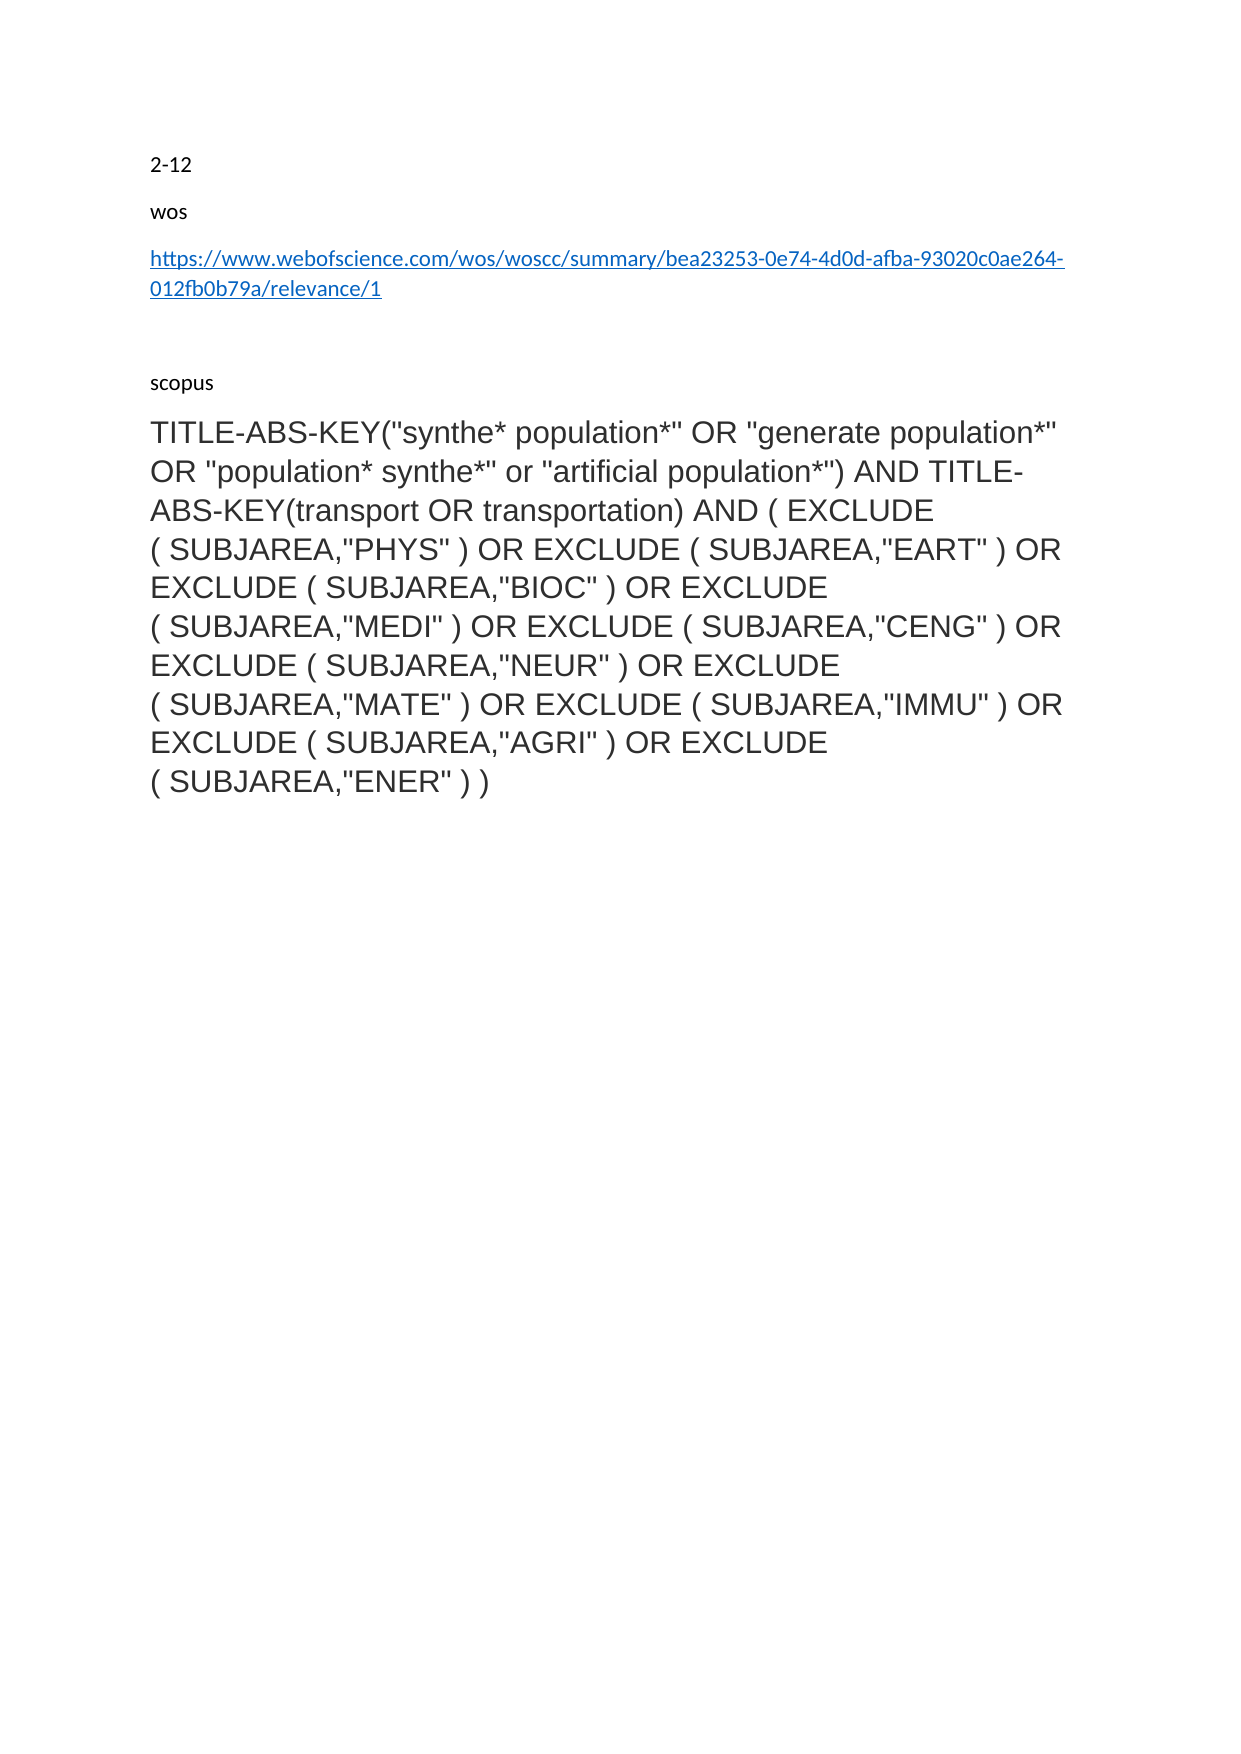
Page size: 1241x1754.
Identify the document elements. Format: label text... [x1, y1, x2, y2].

text wos [150, 197, 1090, 225]
text scopus [150, 368, 1090, 396]
text https://www.webofscience.com/wos/woscc/summary/bea23253-0e74-4d0d-afba-93020c0ae264-012fb0b79a/relevance/1 [150, 244, 1090, 302]
text TITLE-ABS-KEY("synthe* population*" OR "generate population*" OR "population* synthe*" or "artificial population*") AND TITLE-ABS-KEY(transport OR transportation) AND ( EXCLUDE ( SUBJAREA,"PHYS" ) OR EXCLUDE ( SUBJAREA,"EART" ) OR EXCLUDE ( SUBJAREA,"BIOC" ) OR EXCLUDE ( SUBJAREA,"MEDI" ) OR EXCLUDE ( SUBJAREA,"CENG" ) OR EXCLUDE ( SUBJAREA,"NEUR" ) OR EXCLUDE ( SUBJAREA,"MATE" ) OR EXCLUDE ( SUBJAREA,"IMMU" ) OR EXCLUDE ( SUBJAREA,"AGRI" ) OR EXCLUDE ( SUBJAREA,"ENER" ) ) [150, 414, 1090, 799]
text 2-12 [150, 150, 1090, 178]
